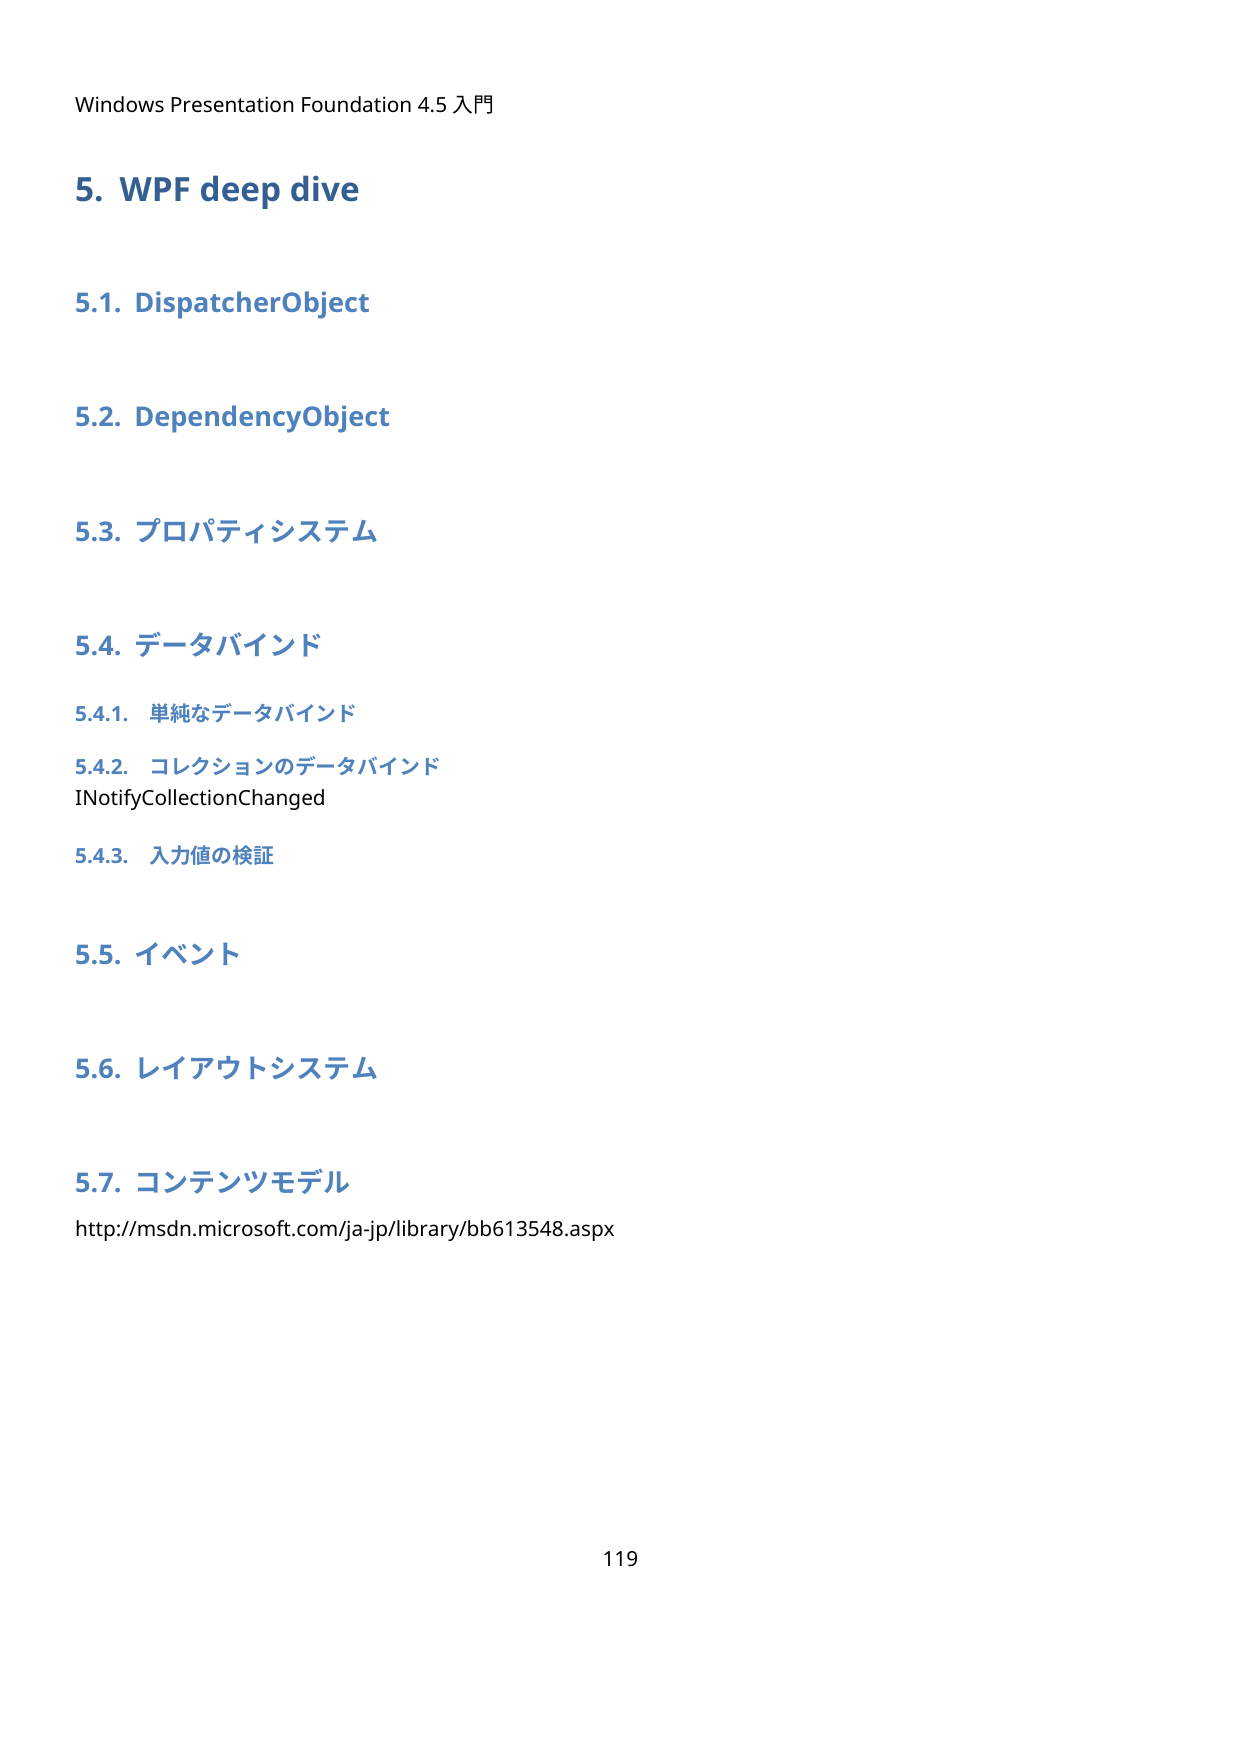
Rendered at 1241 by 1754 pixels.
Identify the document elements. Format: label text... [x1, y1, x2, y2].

subtitle WPF deep dive [75, 156, 1165, 220]
subtitle コレクションのデータバインド [75, 750, 1165, 782]
text INotifyCollectionChanged [75, 782, 1165, 814]
subtitle DispatcherObject [75, 270, 1165, 334]
subtitle データバインド [75, 612, 1165, 676]
subtitle 入力値の検証 [75, 839, 1165, 871]
subtitle イベント [75, 921, 1165, 984]
subtitle DependencyObject [75, 384, 1165, 448]
subtitle 単純なデータバインド [75, 697, 1165, 729]
subtitle コンテンツモデル [75, 1148, 1165, 1212]
subtitle レイアウトシステム [75, 1034, 1165, 1098]
text http://msdn.microsoft.com/ja-jp/library/bb613548.aspx [75, 1212, 1165, 1244]
subtitle プロパティシステム [75, 498, 1165, 562]
